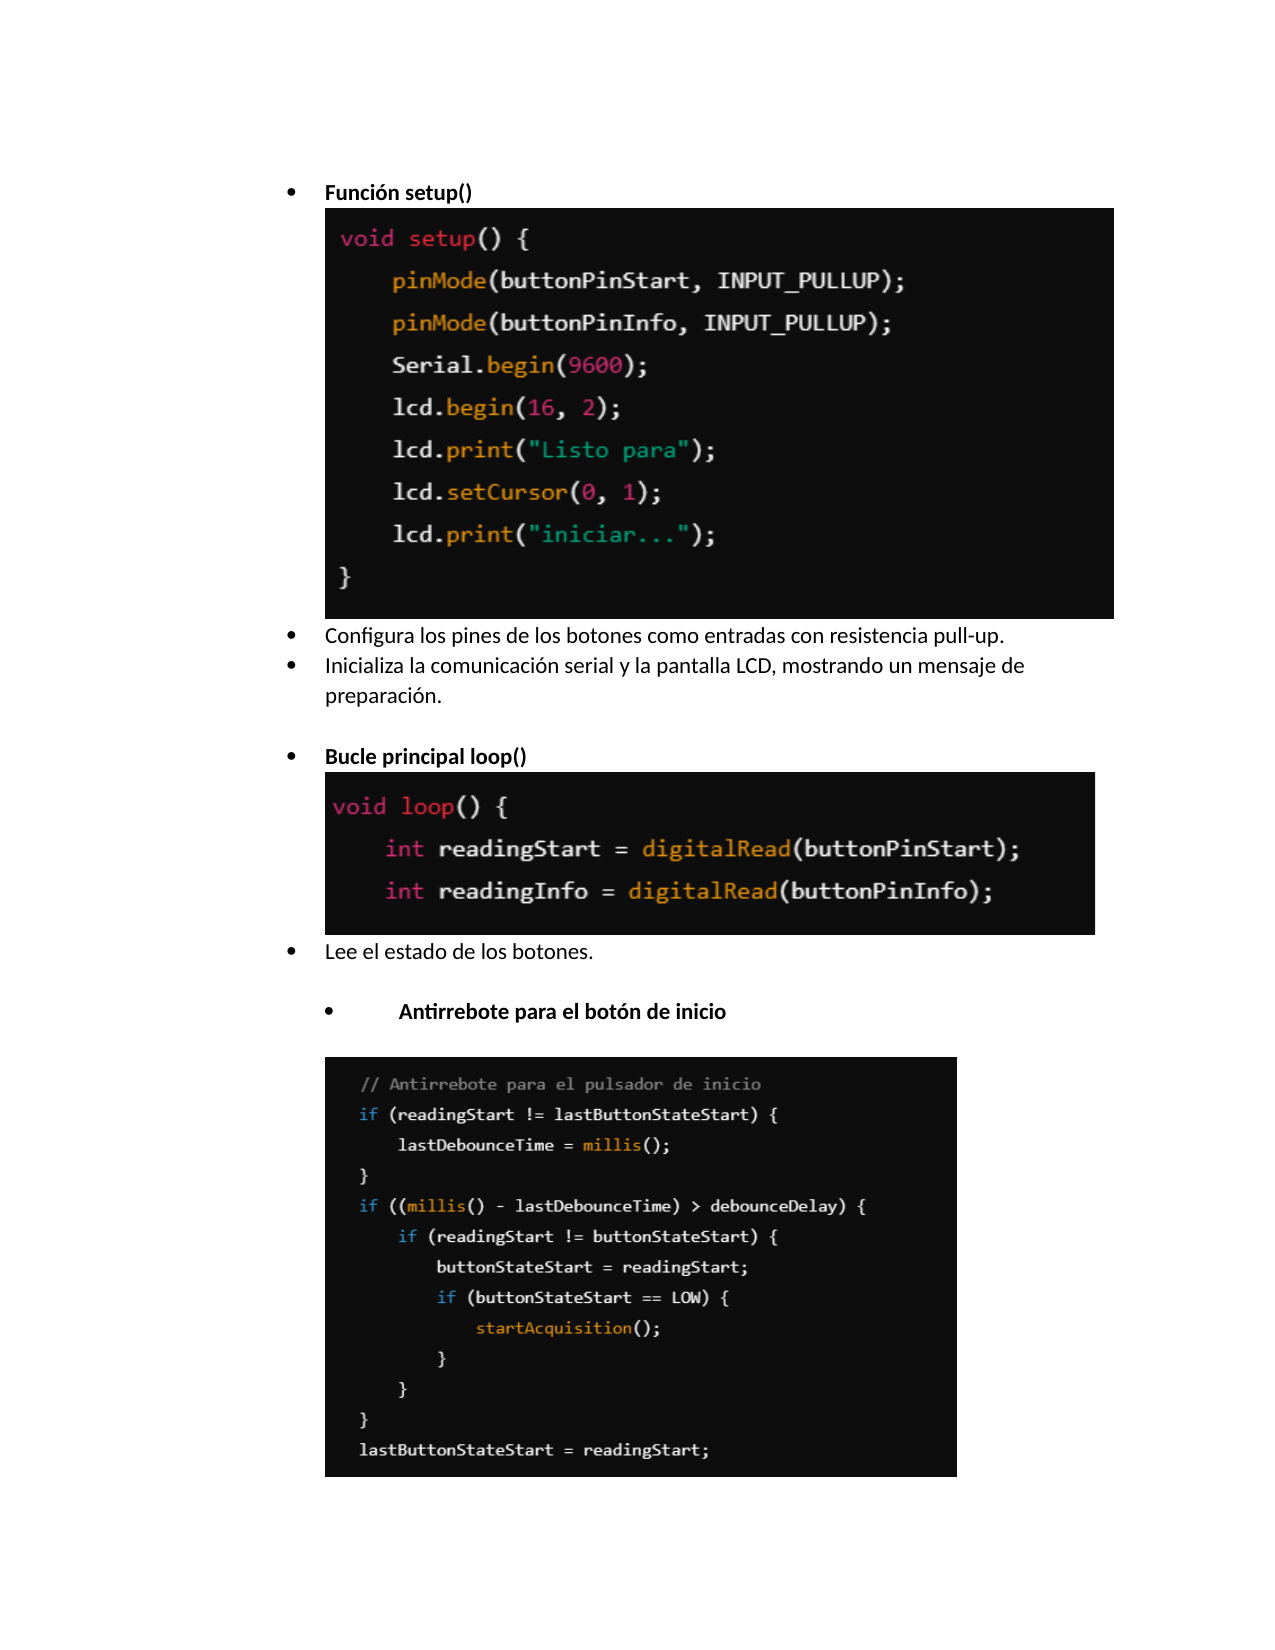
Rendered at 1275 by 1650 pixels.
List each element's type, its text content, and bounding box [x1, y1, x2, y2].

picture [325, 772, 1096, 935]
list Bucle principal loop() [287, 742, 1098, 770]
picture [325, 208, 1114, 619]
list Lee el estado de los botones. [287, 937, 1098, 965]
list Antirrebote para el botón de inicio [325, 997, 1098, 1025]
picture [325, 1057, 957, 1477]
list Función setup() [287, 178, 1098, 206]
list Configura los pines de los botones como entradas con resistencia pull-up. [287, 621, 1098, 649]
list Inicializa la comunicación serial y la pantalla LCD, mostrando un mensaje de preparación. [287, 651, 1098, 709]
